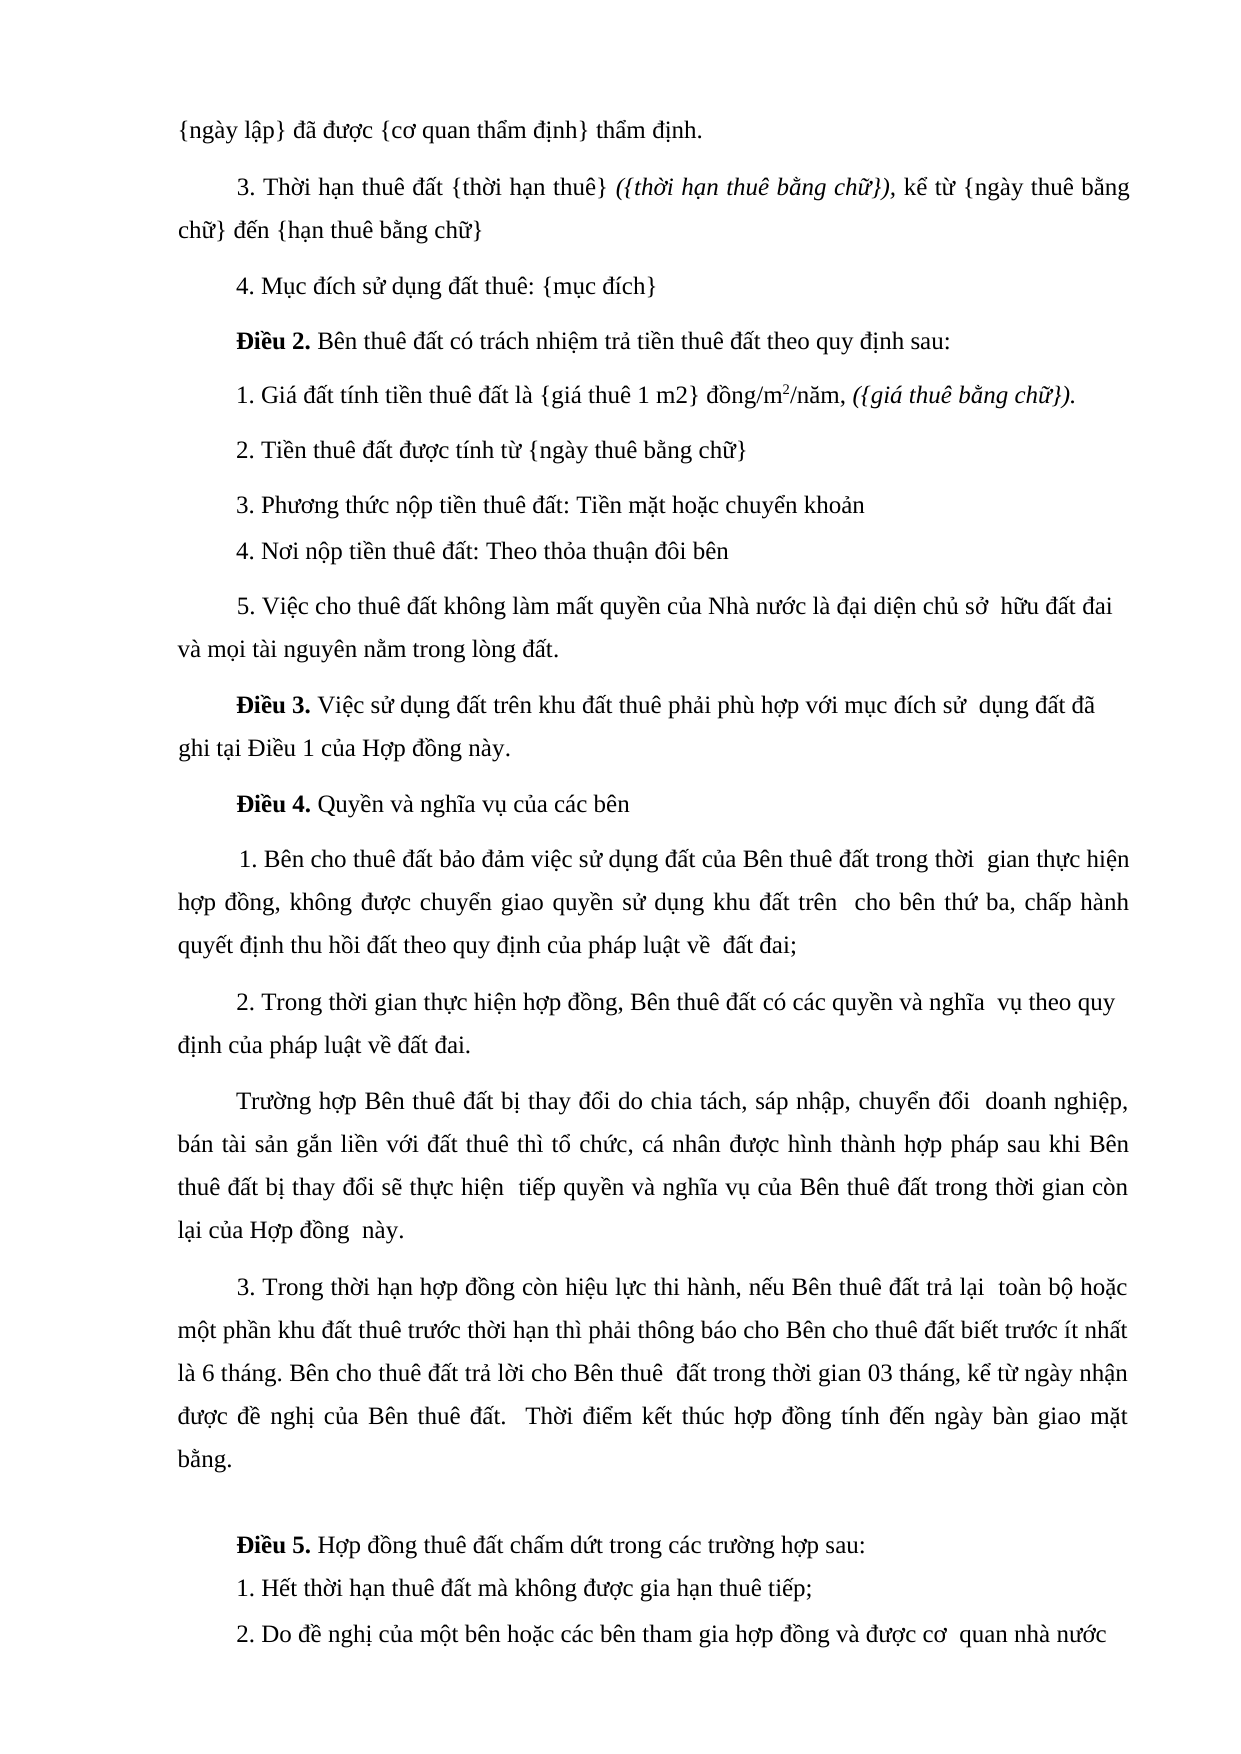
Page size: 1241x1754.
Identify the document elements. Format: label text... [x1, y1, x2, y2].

text 3. Trong thời hạn hợp đồng còn hiệu lực thi hành, nếu Bên thuê đất trả lại toàn bộ hoặc một phần khu đất thuê trước thời hạn thì phải thông báo cho Bên cho thuê đất biết trước ít nhất là 6 tháng. Bên cho thuê đất trả lời cho Bên thuê đất trong thời gian 03 tháng, kể từ ngày nhận được đề nghị của Bên thuê đất. Thời điểm kết thúc hợp đồng tính đến ngày bàn giao mặt bằng. [177, 1272, 1129, 1473]
text 2. Trong thời gian thực hiện hợp đồng, Bên thuê đất có các quyền và nghĩa vụ theo quy định của pháp luật về đất đai. [177, 987, 1130, 1058]
text 3. Phương thức nộp tiền thuê đất: Tiền mặt hoặc chuyển khoản [236, 490, 1105, 519]
text Điều 2. Bên thuê đất có trách nhiệm trả tiền thuê đất theo quy định sau: [236, 326, 1105, 354]
text 4. Mục đích sử dụng đất thuê: {mục đích} [236, 271, 1130, 299]
text 4. Nơi nộp tiền thuê đất: Theo thỏa thuận đôi bên [236, 536, 1130, 565]
text Trường hợp Bên thuê đất bị thay đổi do chia tách, sáp nhập, chuyển đổi doanh nghiệp, bán tài sản gắn liền với đất thuê thì tổ chức, cá nhân được hình thành hợp pháp sau khi Bên thuê đất bị thay đổi sẽ thực hiện tiếp quyền và nghĩa vụ của Bên thuê đất trong thời gian còn lại của Hợp đồng này. [177, 1086, 1130, 1244]
text 1. Hết thời hạn thuê đất mà không được gia hạn thuê tiếp; [236, 1573, 971, 1602]
text 3. Thời hạn thuê đất {thời hạn thuê} ({thời hạn thuê bằng chữ}), kể từ {ngày thuê bằng chữ} đến {hạn thuê bằng chữ} [178, 172, 1130, 243]
text Điều 4. Quyền và nghĩa vụ của các bên [236, 789, 1130, 818]
text 1. Bên cho thuê đất bảo đảm việc sử dụng đất của Bên thuê đất trong thời gian thực hiện hợp đồng, không được chuyển giao quyền sử dụng khu đất trên cho bên thứ ba, chấp hành quyết định thu hồi đất theo quy định của pháp luật về đất đai; [178, 844, 1130, 959]
text Điều 3. Việc sử dụng đất trên khu đất thuê phải phù hợp với mục đích sử dụng đất đã ghi tại Điều 1 của Hợp đồng này. [178, 690, 1130, 762]
text 1. Giá đất tính tiền thuê đất là {giá thuê 1 m2} đồng/m2/năm, ({giá thuê bằng chữ}). [236, 381, 1105, 409]
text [177, 115, 1130, 144]
text 5. Việc cho thuê đất không làm mất quyền của Nhà nước là đại diện chủ sở hữu đất đai và mọi tài nguyên nằm trong lòng đất. [177, 591, 1129, 663]
text Điều 5. Hợp đồng thuê đất chấm dứt trong các trường hợp sau: [236, 1530, 971, 1559]
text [178, 1619, 1129, 1648]
text 2. Tiền thuê đất được tính từ {ngày thuê bằng chữ} [236, 436, 1105, 464]
